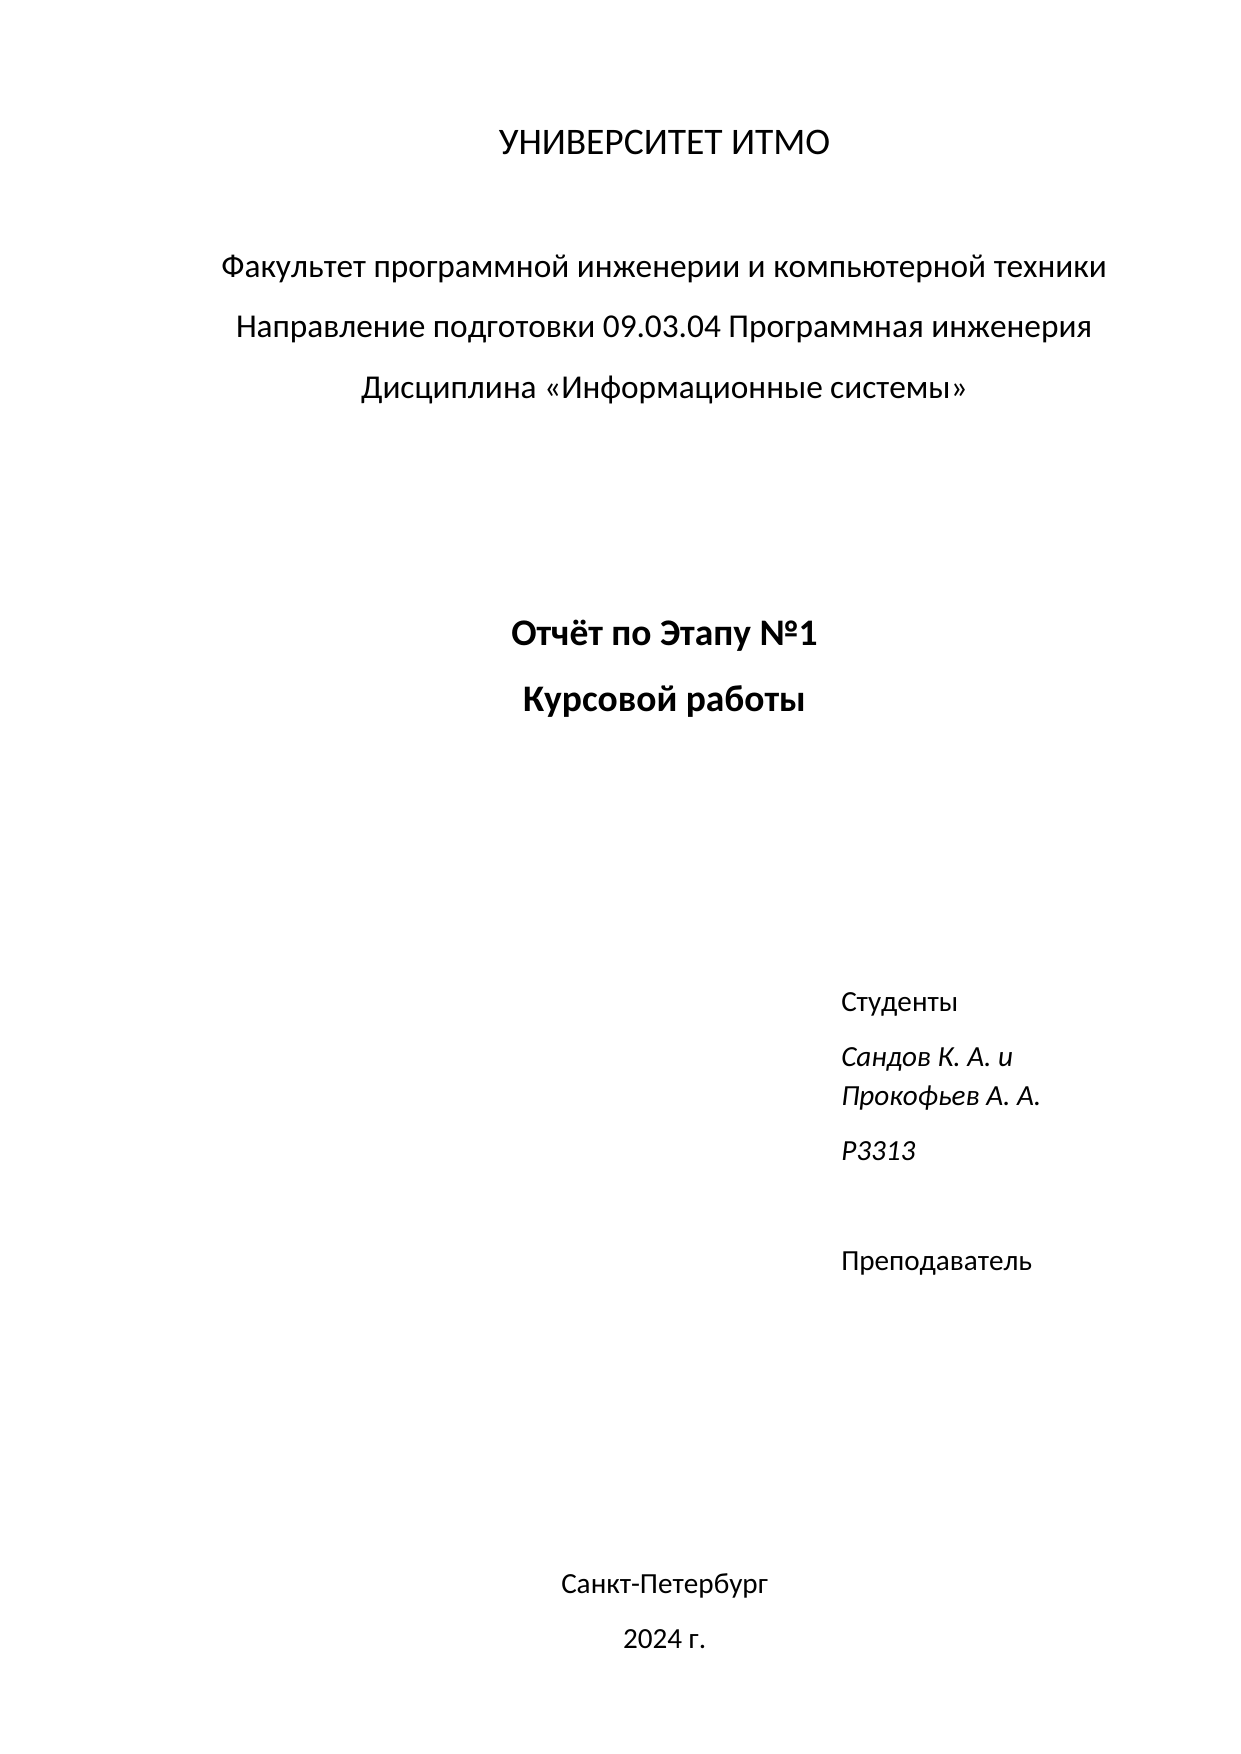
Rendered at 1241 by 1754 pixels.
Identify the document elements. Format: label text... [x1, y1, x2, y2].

text Студенты [841, 983, 1152, 1019]
text Отчёт по Этапу №1 [177, 609, 1152, 654]
text Санкт-Петербург [177, 1565, 1152, 1600]
text Сандов К. А. и Прокофьев А. А. [841, 1038, 1152, 1113]
text Факультет программной инженерии и компьютерной техники [177, 245, 1152, 286]
text УНИВЕРСИТЕТ ИТМО [177, 118, 1152, 164]
text 2024 г. [177, 1620, 1152, 1655]
text P3313 [841, 1132, 1152, 1168]
text Направление подготовки 09.03.04 Программная инженерия [177, 306, 1152, 346]
text Дисциплина «Информационные системы» [177, 366, 1152, 407]
text Преподаватель [841, 1242, 1152, 1278]
text Курсовой работы [177, 675, 1152, 721]
